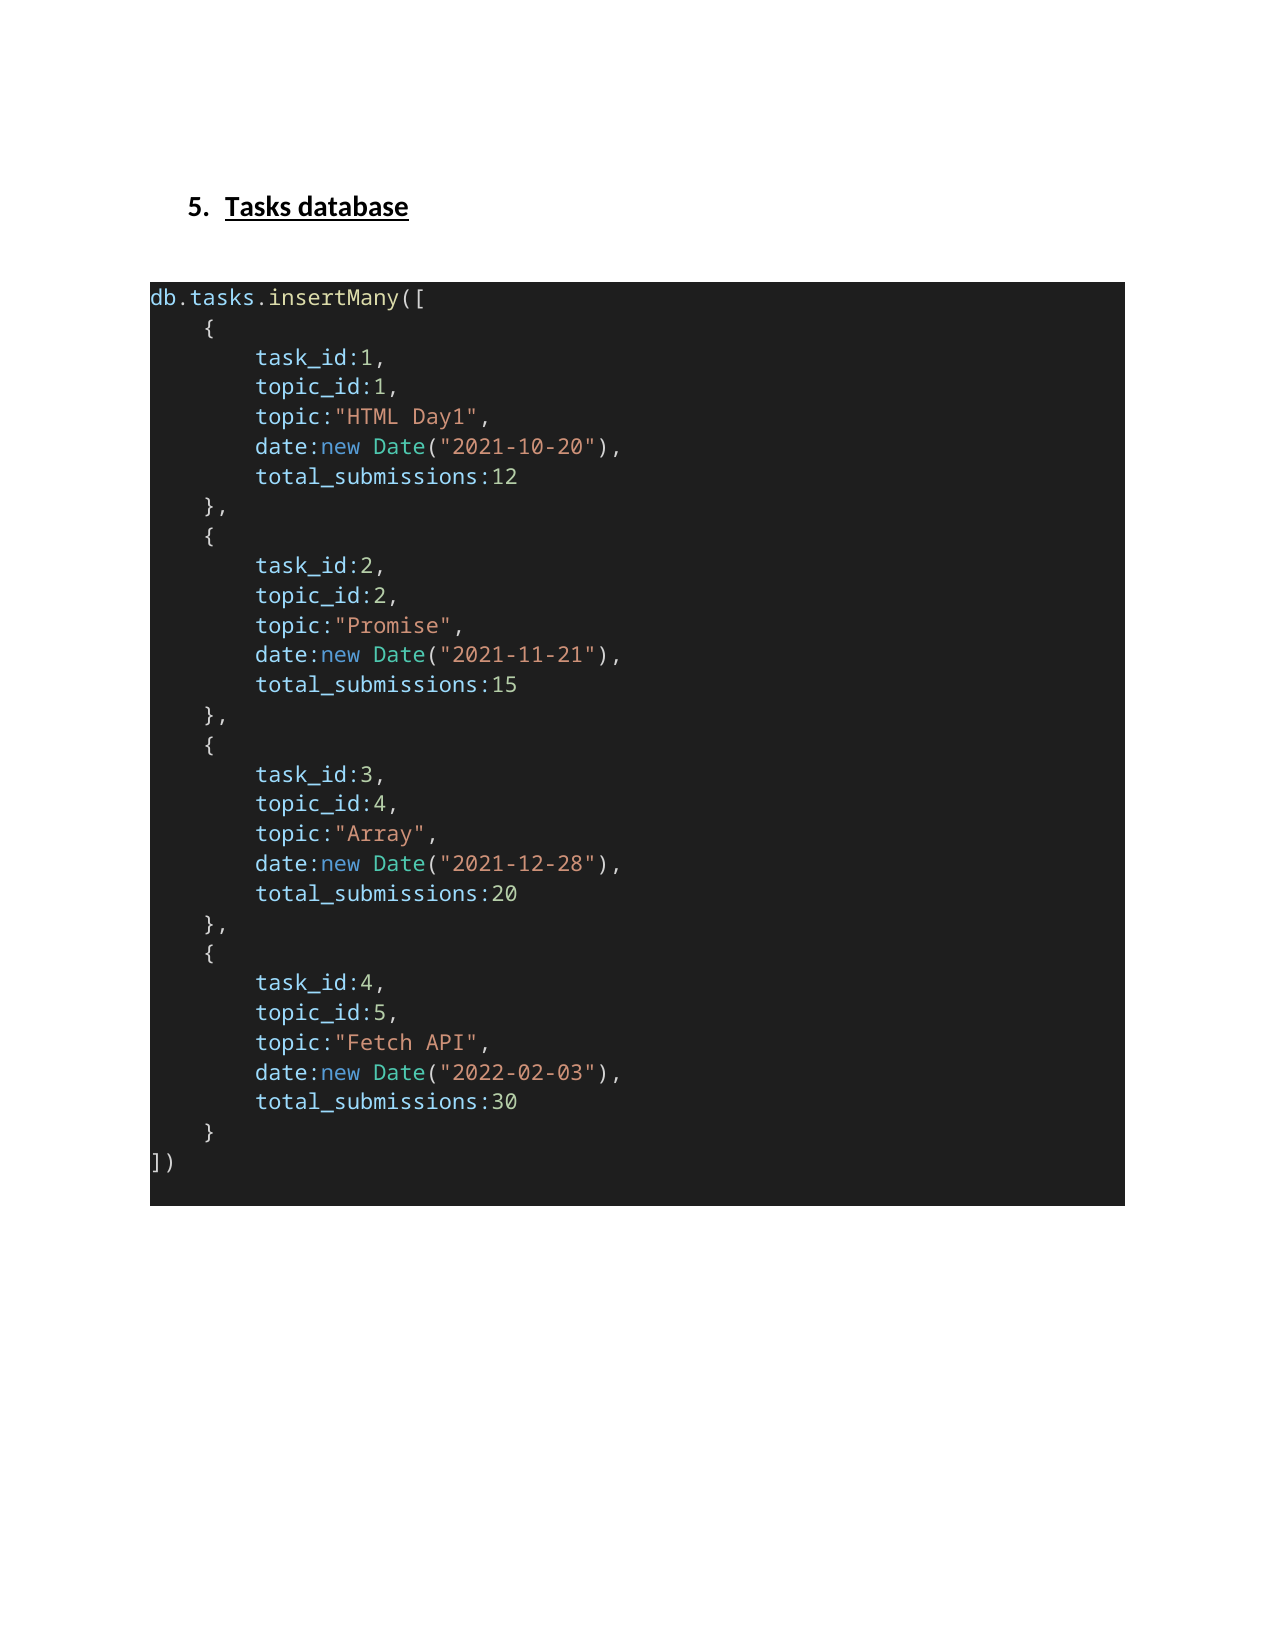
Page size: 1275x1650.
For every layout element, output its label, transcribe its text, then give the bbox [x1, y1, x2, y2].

text date:new Date("2021-12-28"), [150, 848, 1125, 878]
text }, [150, 491, 1125, 520]
text topic:"Fetch API", [150, 1027, 1125, 1057]
text date:new Date("2021-11-21"), [150, 639, 1125, 669]
text total_submissions:20 [150, 878, 1125, 908]
text topic:"Array", [150, 818, 1125, 848]
text total_submissions:15 [150, 669, 1125, 699]
text task_id:4, [150, 967, 1125, 997]
text ]) [150, 1146, 1125, 1176]
text db.tasks.insertMany([ [150, 282, 1125, 312]
text topic:"Promise", [150, 610, 1125, 639]
text topic:"HTML Day1", [150, 401, 1125, 431]
text { [150, 937, 1125, 967]
text total_submissions:12 [150, 461, 1125, 491]
text total_submissions:30 [150, 1086, 1125, 1116]
text }, [150, 908, 1125, 937]
text { [150, 520, 1125, 550]
text date:new Date("2022-02-03"), [150, 1057, 1125, 1086]
text } [150, 1116, 1125, 1146]
text task_id:3, [150, 759, 1125, 788]
text task_id:1, [150, 342, 1125, 371]
text task_id:2, [150, 550, 1125, 580]
text topic_id:1, [150, 371, 1125, 401]
text { [150, 729, 1125, 759]
text topic_id:5, [150, 997, 1125, 1027]
text date:new Date("2021-10-20"), [150, 431, 1125, 461]
text }, [150, 699, 1125, 729]
text topic_id:4, [150, 788, 1125, 818]
list Tasks database [187, 188, 1125, 224]
text topic_id:2, [150, 580, 1125, 610]
text { [150, 312, 1125, 342]
